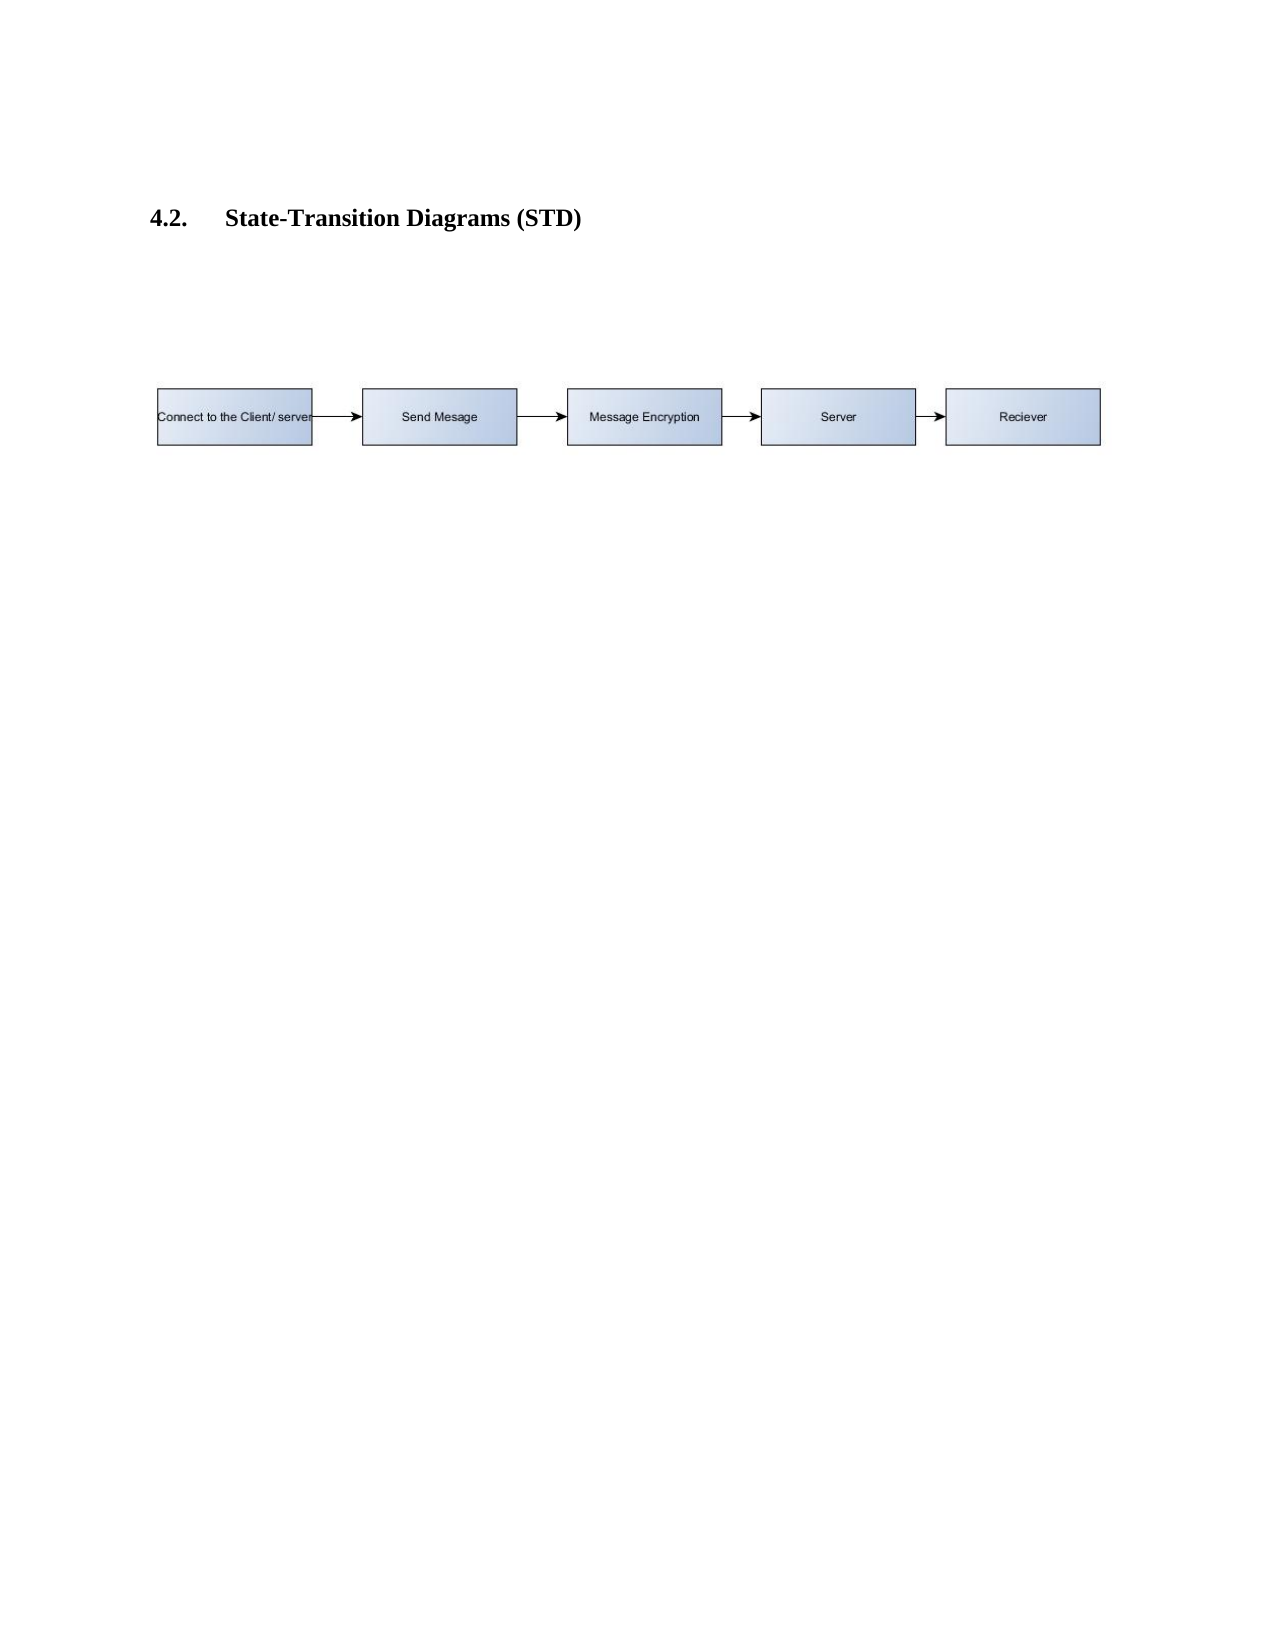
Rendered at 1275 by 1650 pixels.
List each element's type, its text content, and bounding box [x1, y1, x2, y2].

picture [140, 373, 1112, 458]
subtitle State-Transition Diagrams (STD) [150, 203, 1125, 232]
